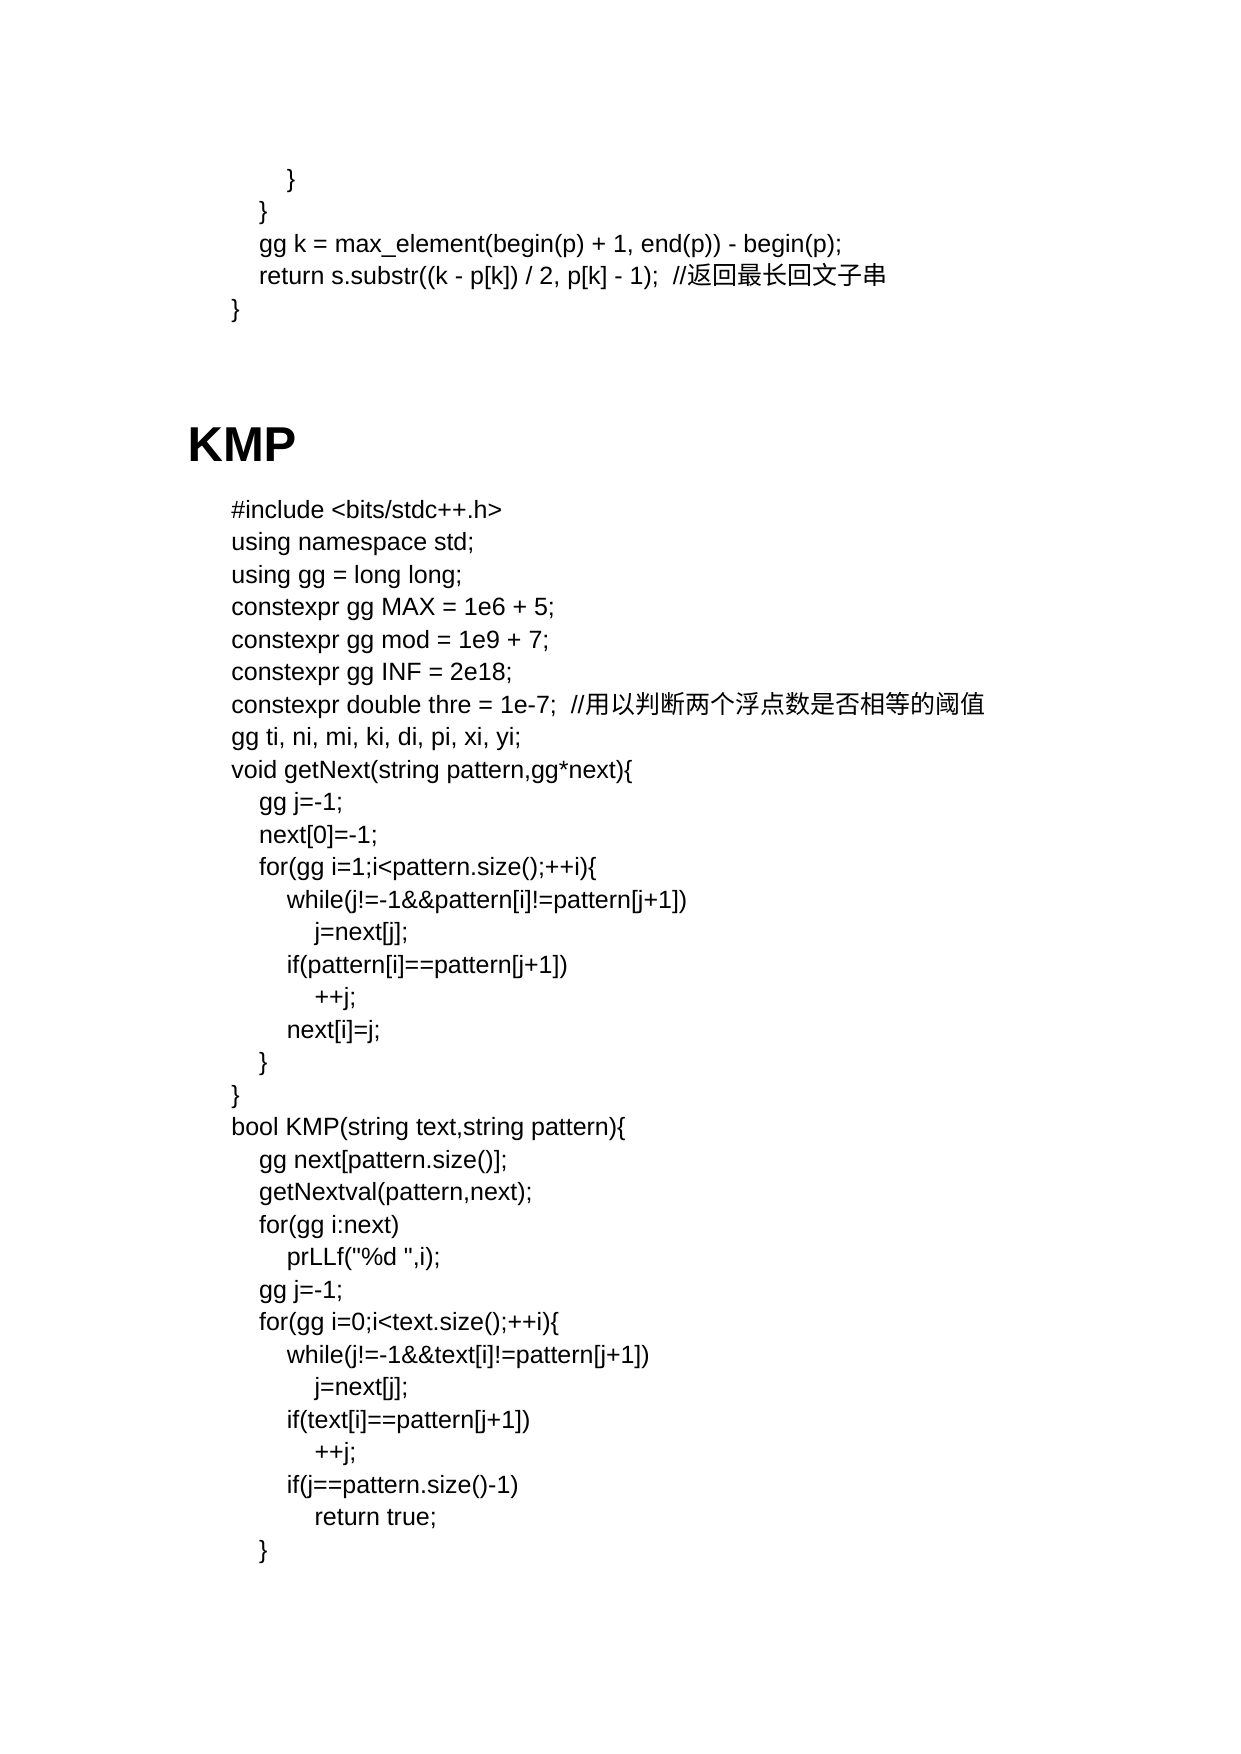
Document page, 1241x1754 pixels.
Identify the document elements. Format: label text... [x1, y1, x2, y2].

text getNextval(pattern,next); [187, 1176, 1053, 1208]
text next[i]=j; [187, 1013, 1053, 1046]
text using namespace std; [187, 526, 1053, 558]
text j=next[j]; [187, 1371, 1053, 1403]
text void getNext(string pattern,gg*next){ [187, 753, 1053, 786]
text for(gg i:next) [187, 1208, 1053, 1241]
text gg ti, ni, mi, ki, di, pi, xi, yi; [187, 721, 1053, 753]
text #include <bits/stdc++.h> [187, 493, 1053, 526]
text next[0]=-1; [187, 818, 1053, 851]
text constexpr double thre = 1e-7; //用以判断两个浮点数是否相等的阈值 [187, 688, 1053, 721]
subtitle KMP [187, 411, 1053, 476]
text } [187, 1533, 1053, 1566]
text constexpr gg MAX = 1e6 + 5; [187, 591, 1053, 623]
text if(pattern[i]==pattern[j+1]) [187, 948, 1053, 981]
text gg next[pattern.size()]; [187, 1143, 1053, 1176]
text bool KMP(string text,string pattern){ [187, 1111, 1053, 1143]
text } [187, 162, 1053, 194]
text prLLf("%d ",i); [187, 1241, 1053, 1273]
text ++j; [187, 1436, 1053, 1468]
text for(gg i=0;i<text.size();++i){ [187, 1306, 1053, 1338]
text j=next[j]; [187, 916, 1053, 948]
text } [187, 1078, 1053, 1111]
text using gg = long long; [187, 558, 1053, 591]
text return true; [187, 1501, 1053, 1533]
text constexpr gg mod = 1e9 + 7; [187, 623, 1053, 656]
text return s.substr((k - p[k]) / 2, p[k] - 1); //返回最长回文子串 [187, 259, 1053, 292]
text gg j=-1; [187, 786, 1053, 818]
text } [187, 292, 1053, 324]
text if(j==pattern.size()-1) [187, 1468, 1053, 1501]
text } [187, 194, 1053, 227]
text ++j; [187, 981, 1053, 1013]
text gg k = max_element(begin(p) + 1, end(p)) - begin(p); [187, 227, 1053, 259]
text } [187, 1046, 1053, 1078]
text while(j!=-1&&pattern[i]!=pattern[j+1]) [187, 883, 1053, 916]
text if(text[i]==pattern[j+1]) [187, 1403, 1053, 1436]
text for(gg i=1;i<pattern.size();++i){ [187, 851, 1053, 883]
text while(j!=-1&&text[i]!=pattern[j+1]) [187, 1338, 1053, 1371]
text gg j=-1; [187, 1273, 1053, 1306]
text constexpr gg INF = 2e18; [187, 656, 1053, 688]
